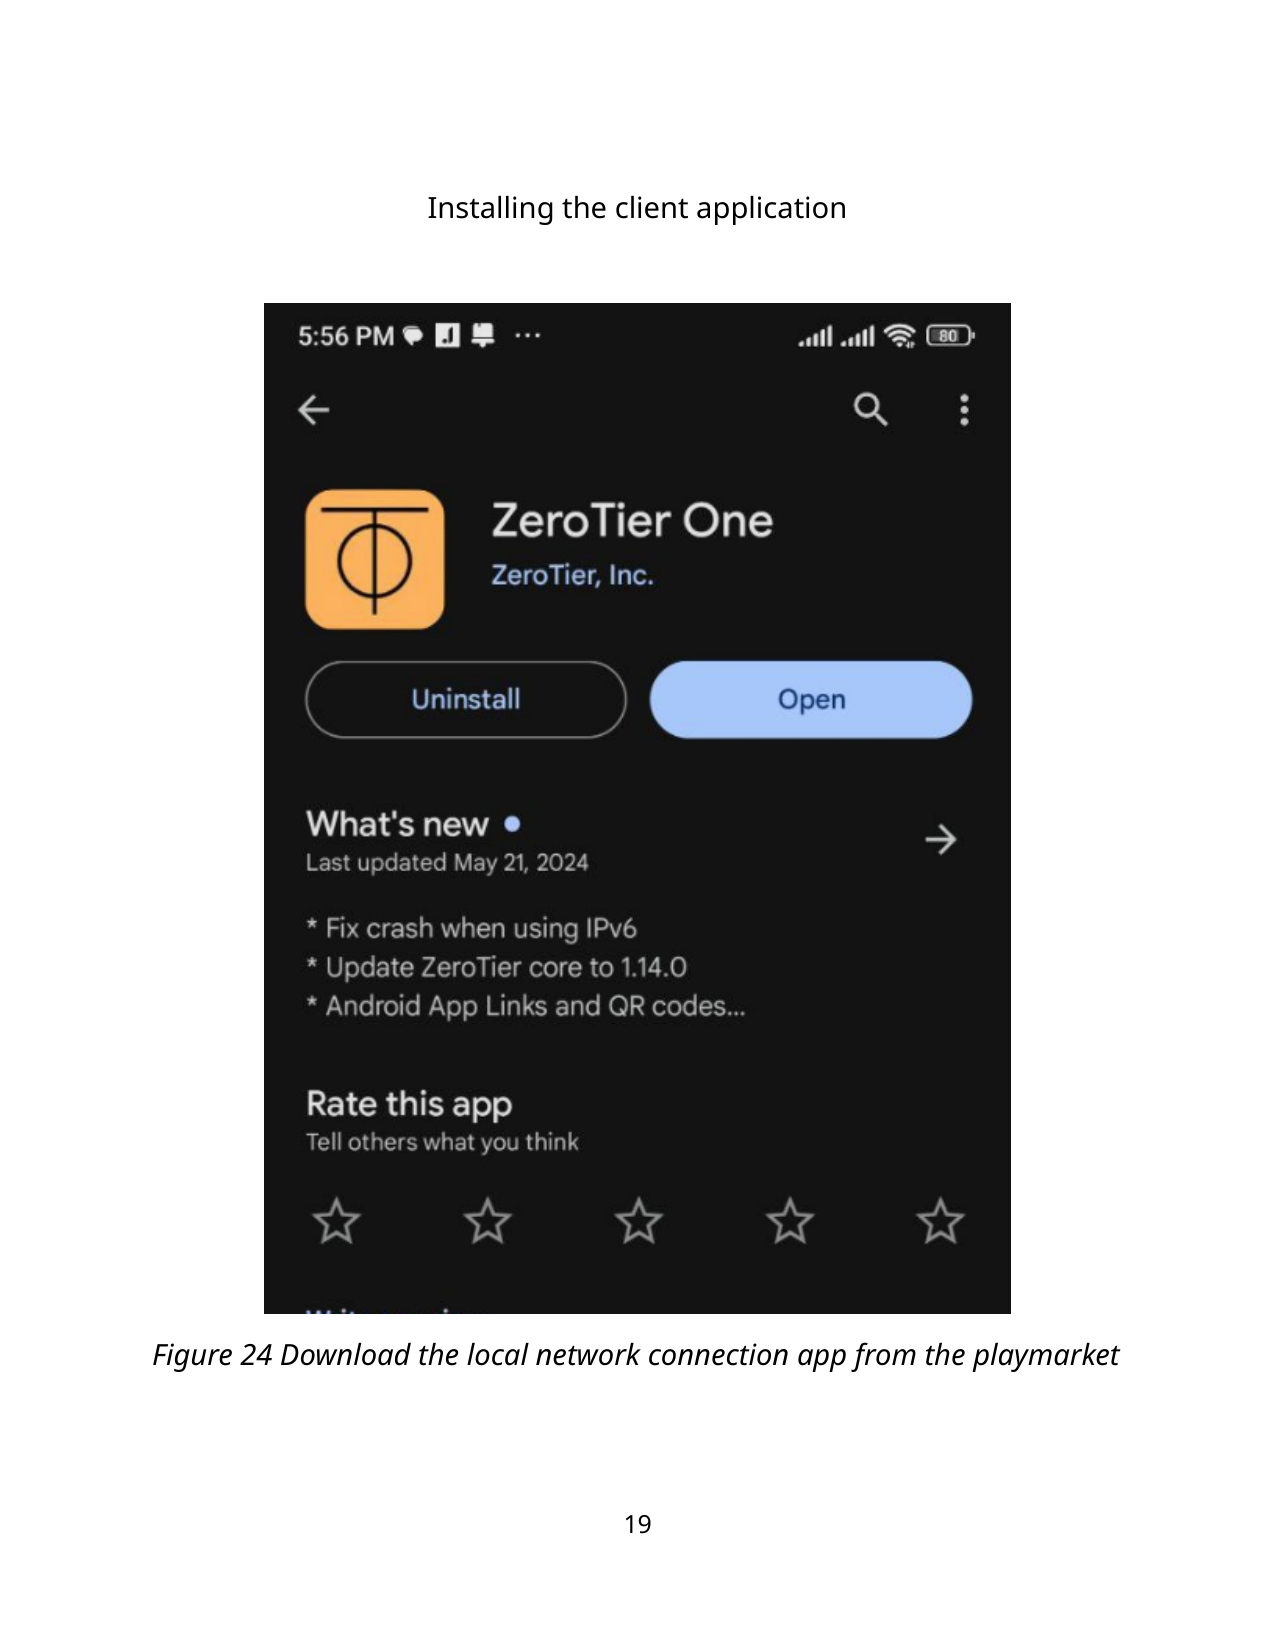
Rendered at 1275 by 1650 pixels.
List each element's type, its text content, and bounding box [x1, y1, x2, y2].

picture [264, 303, 1011, 1314]
text Figure 24 Download the local network connection app from the playmarket [150, 1334, 1125, 1374]
subtitle Installing the client application [150, 187, 1125, 227]
